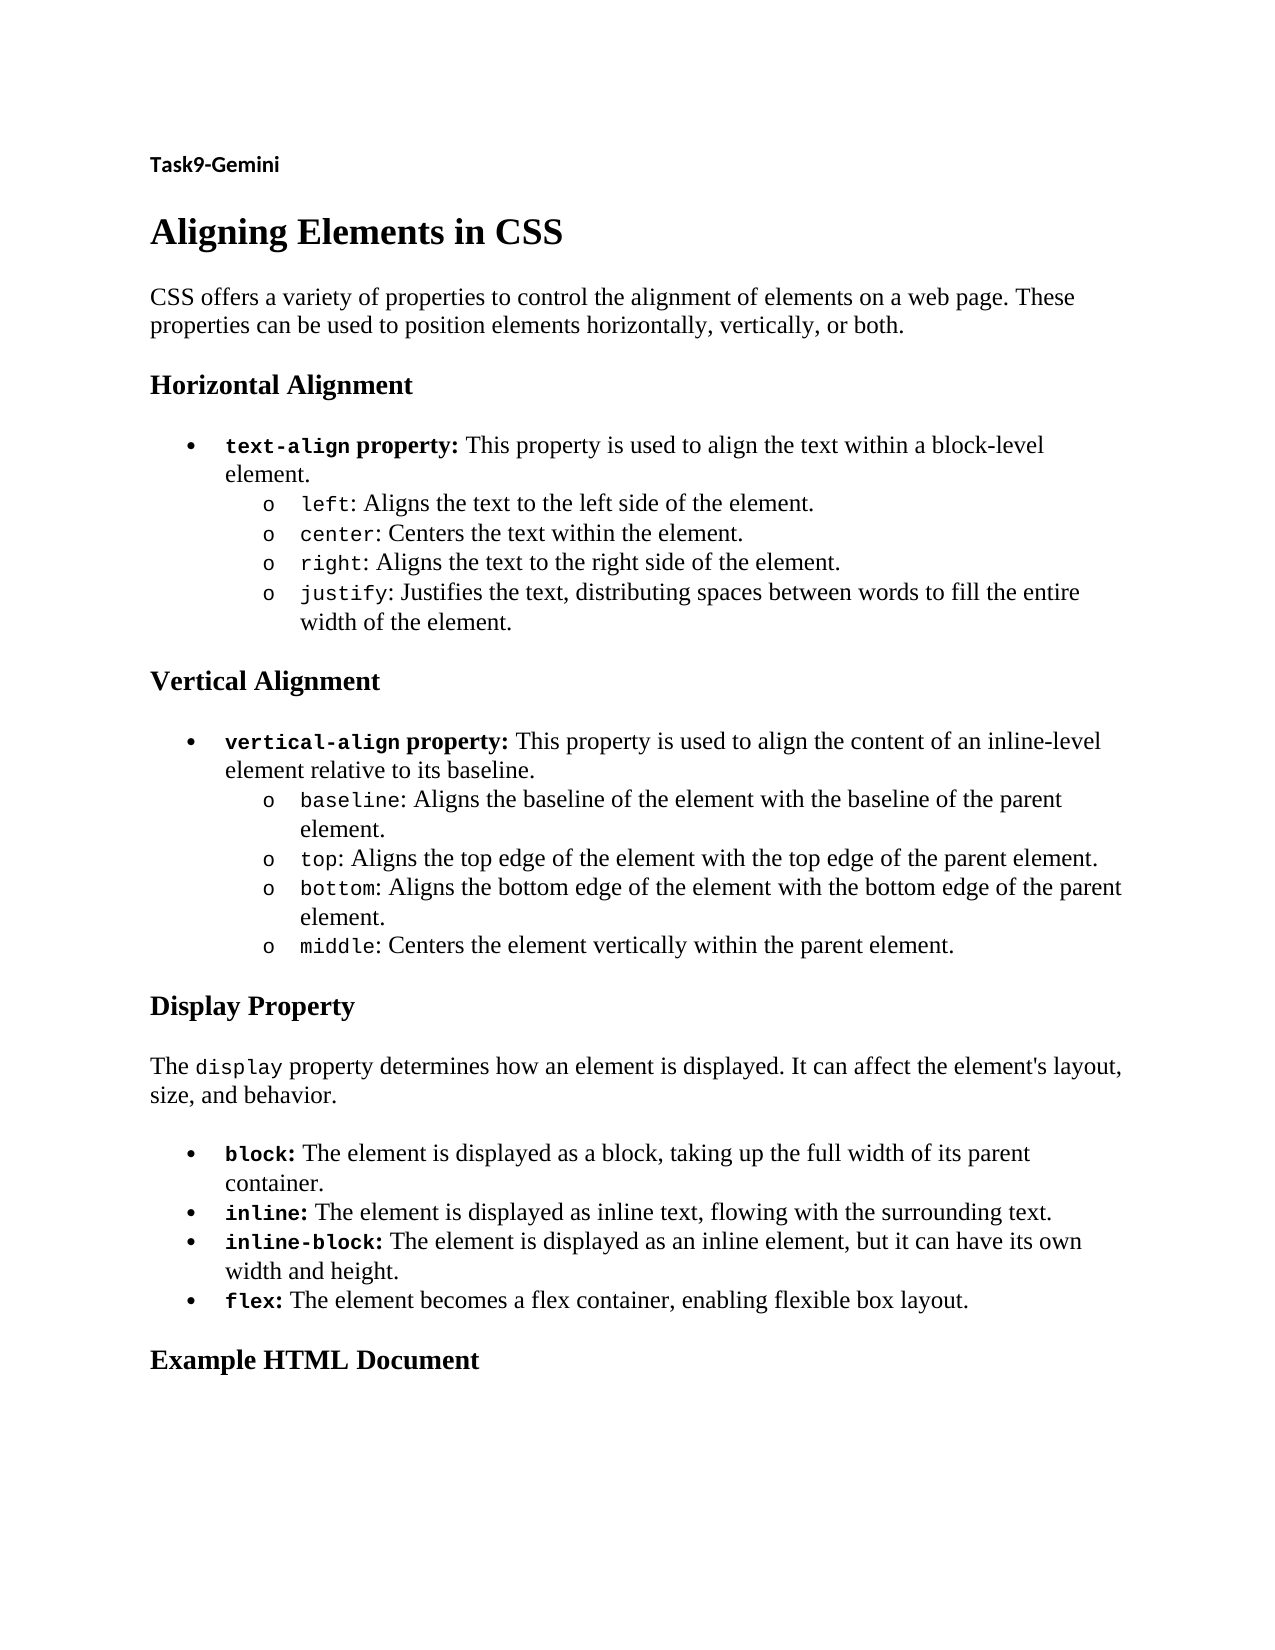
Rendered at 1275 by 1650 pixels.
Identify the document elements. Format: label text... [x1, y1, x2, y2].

list inline: The element is displayed as inline text, flowing with the surrounding text. [187, 1197, 1125, 1226]
list block: The element is displayed as a block, taking up the full width of its parent container. [187, 1138, 1125, 1197]
list baseline: Aligns the baseline of the element with the baseline of the parent element. [262, 784, 1125, 843]
text Vertical Alignment [150, 664, 1125, 697]
list middle: Centers the element vertically within the parent element. [262, 931, 1125, 960]
list left: Aligns the text to the left side of the element. [262, 488, 1125, 518]
list vertical-align property: This property is used to align the content of an inline-level element relative to its baseline. [187, 726, 1125, 784]
text Display Property [150, 989, 1125, 1022]
text Horizontal Alignment [150, 368, 1125, 401]
text The display property determines how an element is displayed. It can affect the element's layout, size, and behavior. [150, 1051, 1125, 1109]
list inline-block: The element is displayed as an inline element, but it can have its own width and height. [187, 1226, 1125, 1285]
list center: Centers the text within the element. [262, 518, 1125, 547]
list flex: The element becomes a flex container, enabling flexible box layout. [187, 1285, 1125, 1314]
list right: Aligns the text to the right side of the element. [262, 547, 1125, 577]
list text-align property: This property is used to align the text within a block-level element. [187, 430, 1125, 488]
list justify: Justifies the text, distributing spaces between words to fill the entire width of the element. [262, 577, 1125, 635]
list bottom: Aligns the bottom edge of the element with the bottom edge of the parent element. [262, 872, 1125, 931]
text Aligning Elements in CSS [150, 209, 1125, 252]
list top: Aligns the top edge of the element with the top edge of the parent element. [262, 843, 1125, 872]
text CSS offers a variety of properties to control the alignment of elements on a web page. These properties can be used to position elements horizontally, vertically, or both. [150, 282, 1125, 339]
text Task9-Gemini [150, 150, 1125, 178]
text Example HTML Document [150, 1343, 1125, 1376]
